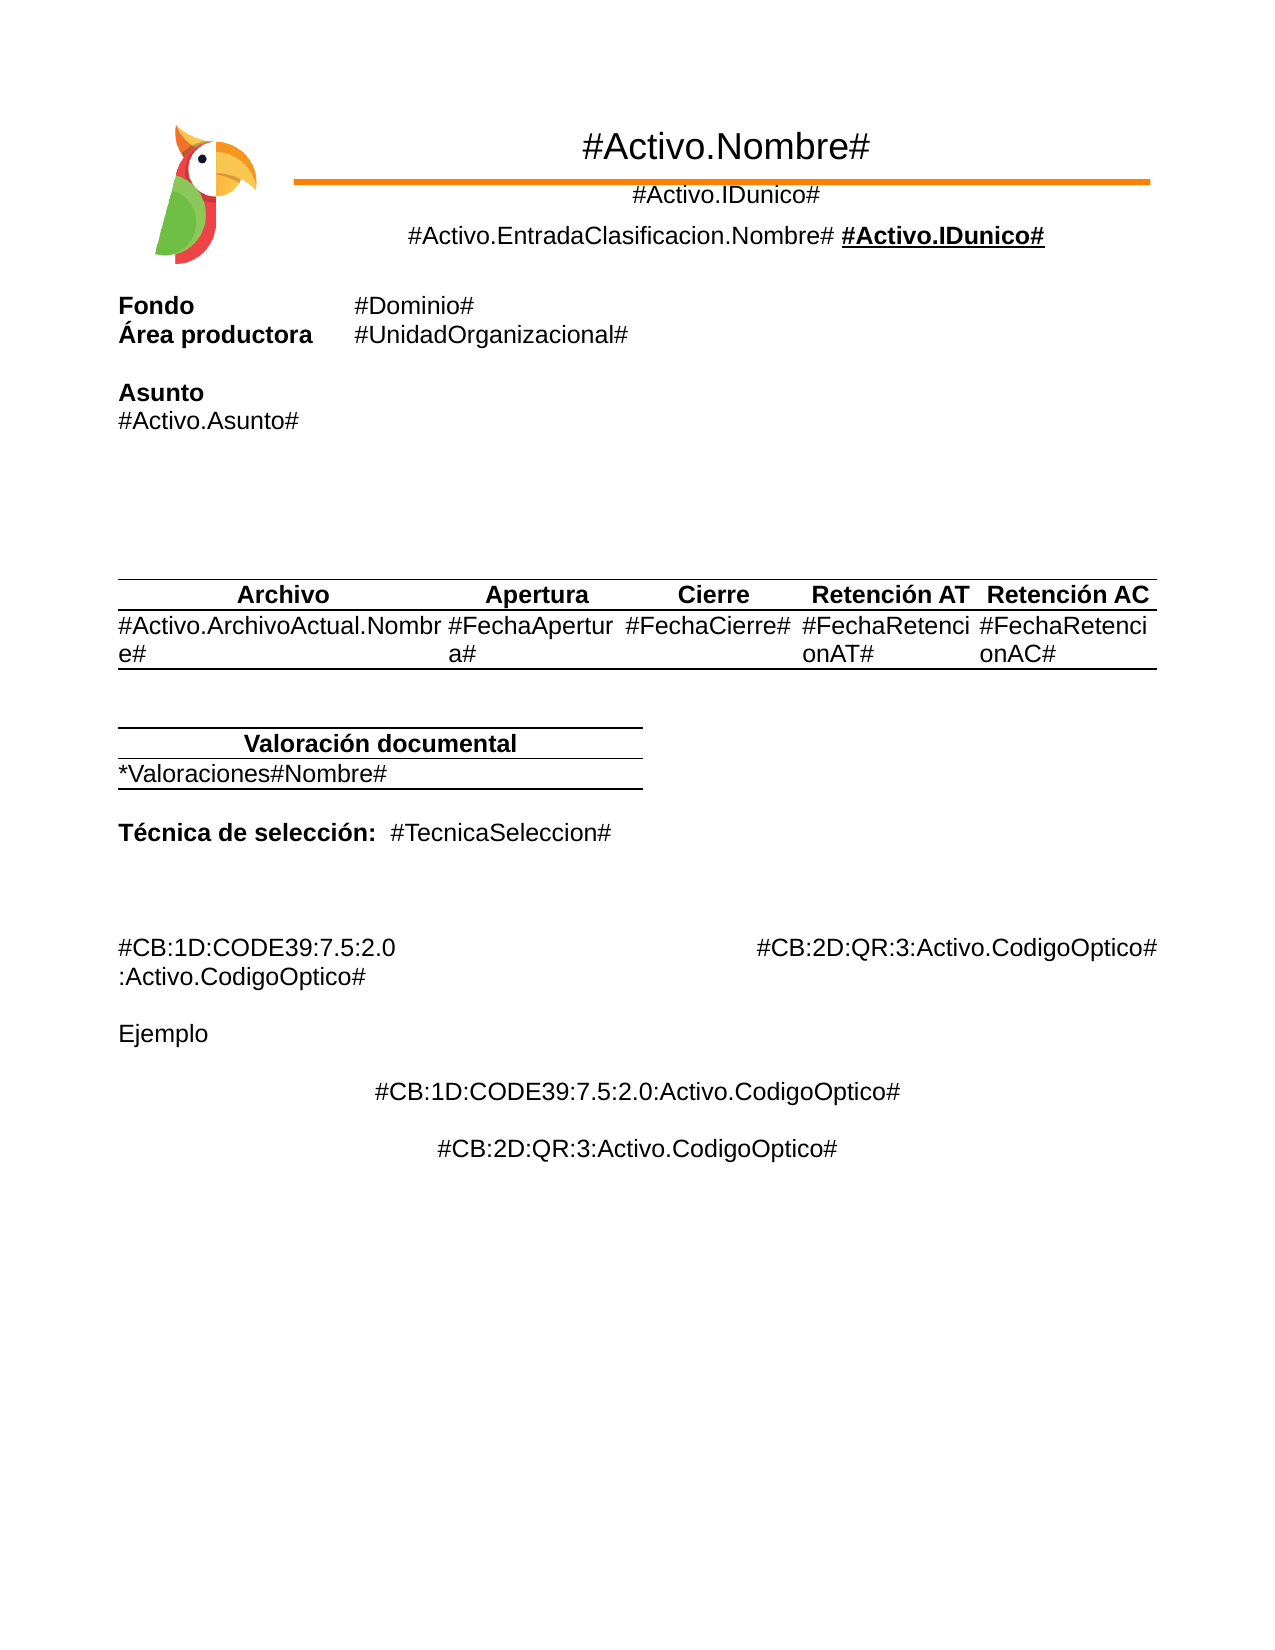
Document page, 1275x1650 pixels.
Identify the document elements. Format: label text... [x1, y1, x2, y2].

table_header Retención AC [979, 580, 1157, 609]
table_header #CB:1D:CODE39:7.5:2.0:Activo.CodigoOptico# [118, 933, 637, 991]
text #Activo.Asunto# [118, 406, 1157, 435]
table_header Apertura [448, 580, 625, 609]
text #CB:2D:QR:3:Activo.CodigoOptico# [118, 1134, 1157, 1163]
subtitle #Activo.EntradaClasificacion.Nombre# #Activo.IDunico# [295, 221, 1157, 250]
subtitle #Activo.IDunico# [295, 180, 1157, 209]
table_cell #Activo.ArchivoActual.Nombre# [118, 611, 448, 668]
text #CB:1D:CODE39:7.5:2.0:Activo.CodigoOptico# [118, 1077, 1157, 1106]
table_header #Dominio# [354, 291, 1157, 320]
table_header Fondo [118, 291, 354, 320]
picture [129, 120, 277, 268]
table_header Cierre [625, 580, 802, 609]
table_cell #FechaRetencionAT# [802, 611, 979, 668]
table_header #CB:2D:QR:3:Activo.CodigoOptico# [638, 933, 1157, 991]
table_cell #FechaRetencionAC# [979, 611, 1157, 668]
subtitle #Activo.Nombre# [295, 124, 1157, 167]
table_header Valoración documental [118, 729, 643, 757]
table_cell #FechaCierre# [625, 611, 802, 668]
table_cell Área productora [118, 320, 354, 349]
table_cell #FechaApertura# [448, 611, 625, 668]
text Ejemplo [118, 1019, 1157, 1048]
table_cell #UnidadOrganizacional# [354, 320, 1157, 349]
table_cell *Valoraciones#Nombre# [118, 759, 643, 788]
text Asunto [118, 377, 1157, 406]
text Técnica de selección: #TecnicaSeleccion# [118, 818, 1157, 847]
table_header Archivo [118, 580, 448, 609]
table_header Retención AT [802, 580, 979, 609]
